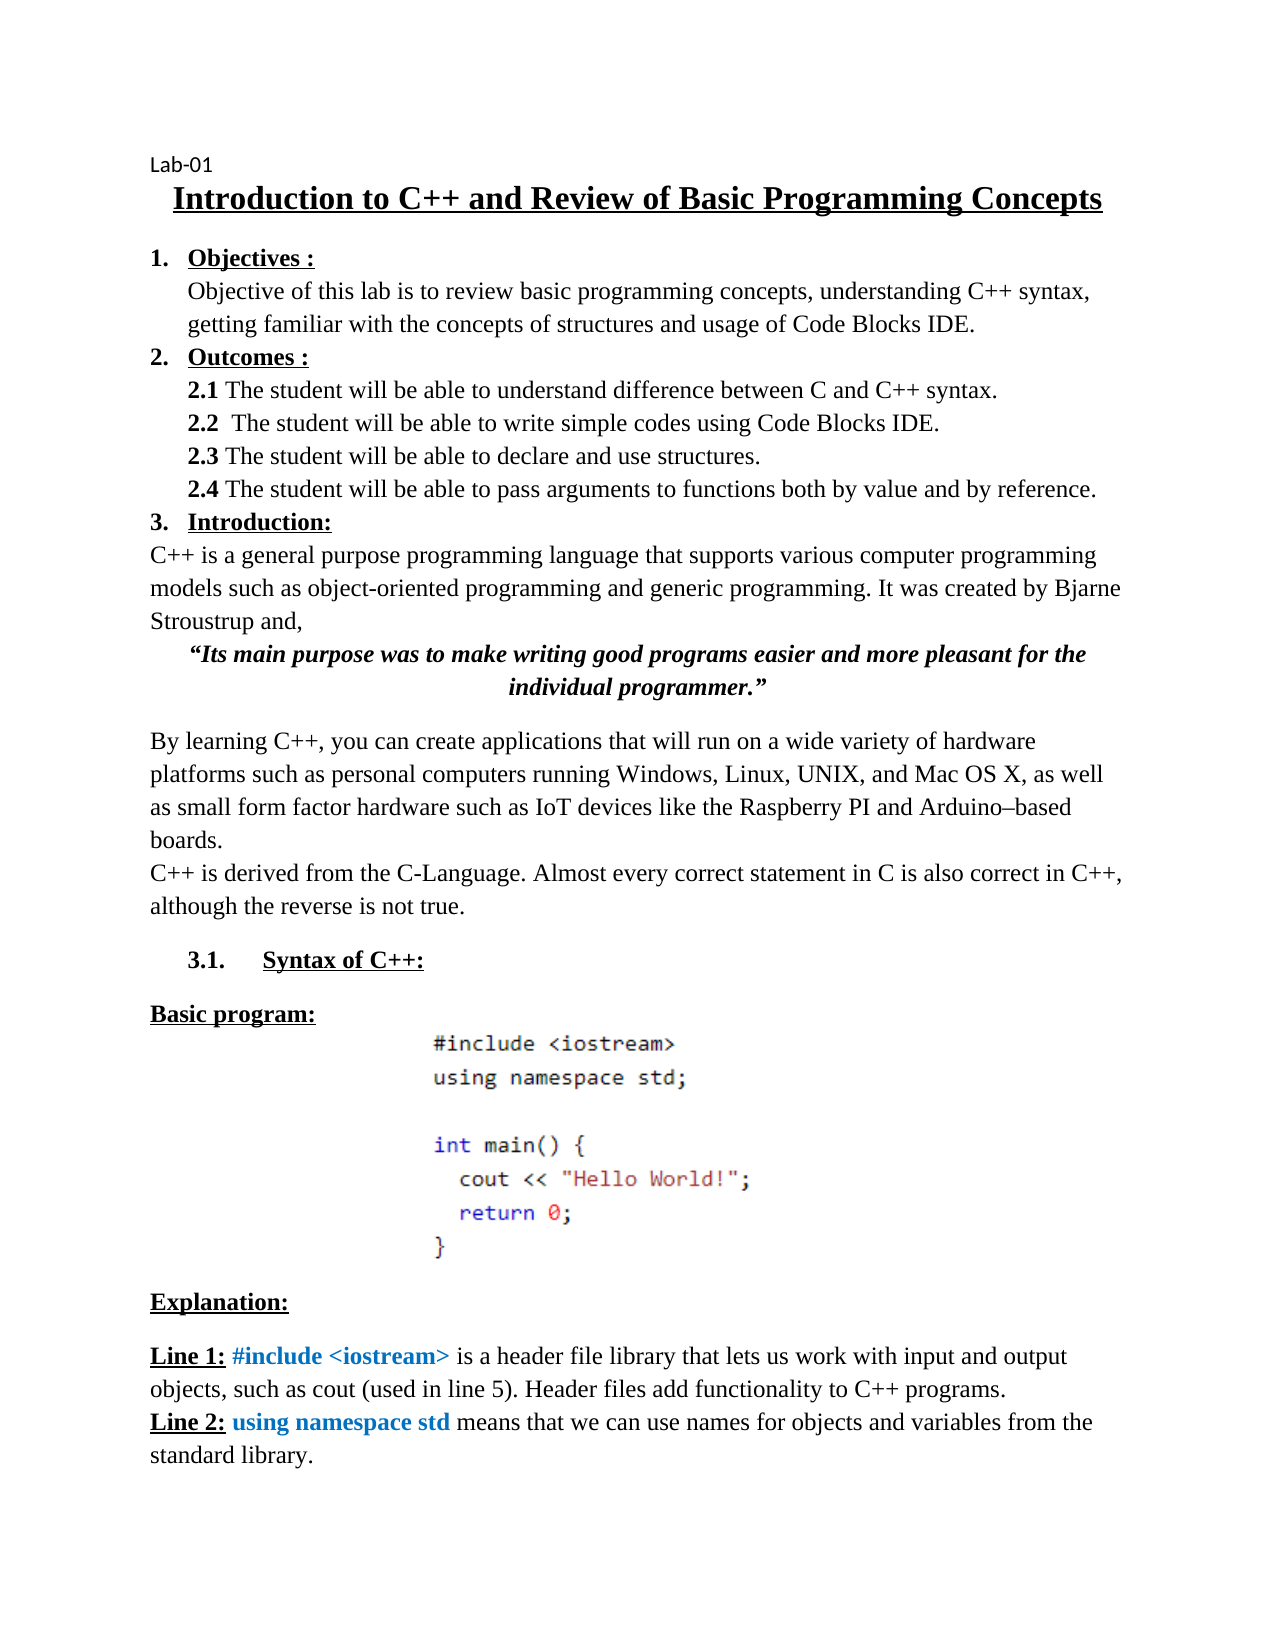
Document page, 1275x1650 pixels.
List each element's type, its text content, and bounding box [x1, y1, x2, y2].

list Objectives : [150, 243, 1125, 272]
list Introduction: [150, 507, 1125, 536]
text Line 2: using namespace std means that we can use names for objects and variables from the standard library. [150, 1407, 1125, 1469]
list The student will be able to write simple codes using Code Blocks IDE. [187, 408, 1125, 437]
text C++ is derived from the C-Language. Almost every correct statement in C is also correct in C++, although the reverse is not true. [150, 858, 1125, 920]
list The student will be able to understand difference between C and C++ syntax. [187, 375, 1125, 404]
text By learning C++, you can create applications that will run on a wide variety of hardware platforms such as personal computers running Windows, Linux, UNIX, and Mac OS X, as well as small form factor hardware such as IoT devices like the Raspberry PI and Arduino–based boards. [150, 726, 1125, 854]
list Syntax of C++: [187, 945, 1125, 974]
list Objective of this lab is to review basic programming concepts, understanding C++ syntax, getting familiar with the concepts of structures and usage of Code Blocks IDE. [187, 276, 1125, 338]
text Explanation: [150, 1287, 1125, 1316]
picture [418, 1031, 857, 1263]
list The student will be able to declare and use structures. [187, 441, 1125, 470]
text Line 1: #include <iostream> is a header file library that lets us work with input and output objects, such as cout (used in line 5). Header files add functionality to C++ programs. [150, 1341, 1125, 1403]
text Introduction to C++ and Review of Basic Programming Concepts [150, 178, 1125, 216]
text C++ is a general purpose programming language that supports various computer programming models such as object-oriented programming and generic programming. It was created by Bjarne Stroustrup and, [150, 540, 1125, 635]
text Lab-01 [150, 150, 1125, 178]
list Outcomes : [150, 342, 1125, 371]
text Basic program: [150, 999, 1125, 1028]
text “Its main purpose was to make writing good programs easier and more pleasant for the individual programmer.” [150, 639, 1125, 701]
list The student will be able to pass arguments to functions both by value and by reference. [187, 474, 1125, 503]
